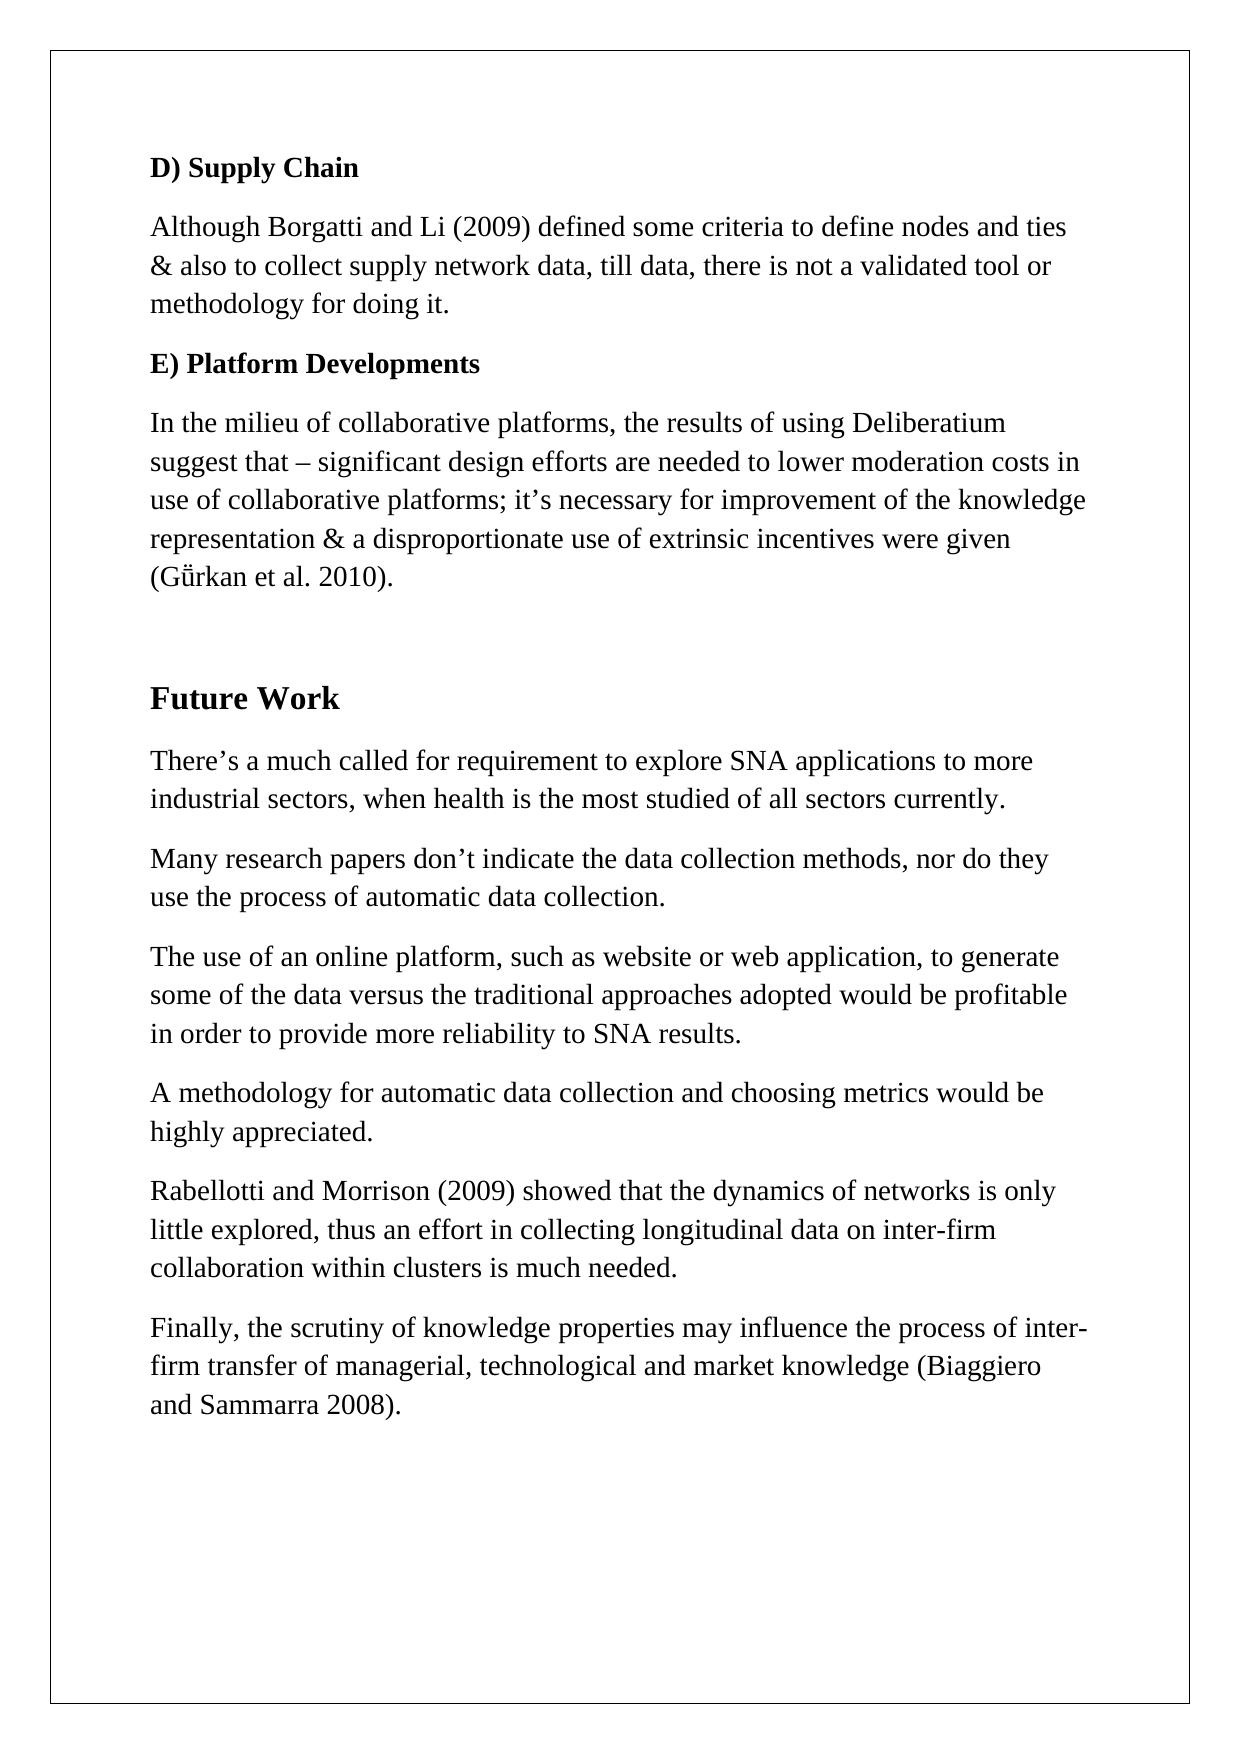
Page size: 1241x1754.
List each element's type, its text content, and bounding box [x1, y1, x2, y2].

text Although Borgatti and Li (2009) defined some criteria to define nodes and ties & also to collect supply network data, till data, there is not a validated tool or methodology for doing it. [150, 209, 1090, 320]
text A methodology for automatic data collection and choosing metrics would be highly appreciated. [150, 1075, 1090, 1147]
text Many research papers don’t indicate the data collection methods, nor do they use the process of automatic data collection. [150, 841, 1090, 913]
text E) Platform Developments [150, 346, 1090, 379]
text The use of an online platform, such as website or web application, to generate some of the data versus the traditional approaches adopted would be profitable in order to provide more reliability to SNA results. [150, 939, 1090, 1049]
text Rabellotti and Morrison (2009) showed that the dynamics of networks is only little explored, thus an effort in collecting longitudinal data on inter-firm collaboration within clusters is much needed. [150, 1173, 1090, 1284]
text Finally, the scrutiny of knowledge properties may influence the process of inter-firm transfer of managerial, technological and market knowledge (Biaggiero and Sammarra 2008). [150, 1310, 1090, 1420]
text Future Work [150, 678, 1090, 716]
text D) Supply Chain [150, 150, 1090, 183]
text There’s a much called for requirement to explore SNA applications to more industrial sectors, when health is the most studied of all sectors currently. [150, 743, 1090, 815]
text In the milieu of collaborative platforms, the results of using Deliberatium suggest that – significant design efforts are needed to lower moderation costs in use of collaborative platforms; it’s necessary for improvement of the knowledge representation & a disproportionate use of extrinsic incentives were given (Gṻrkan et al. 2010). [150, 405, 1090, 593]
